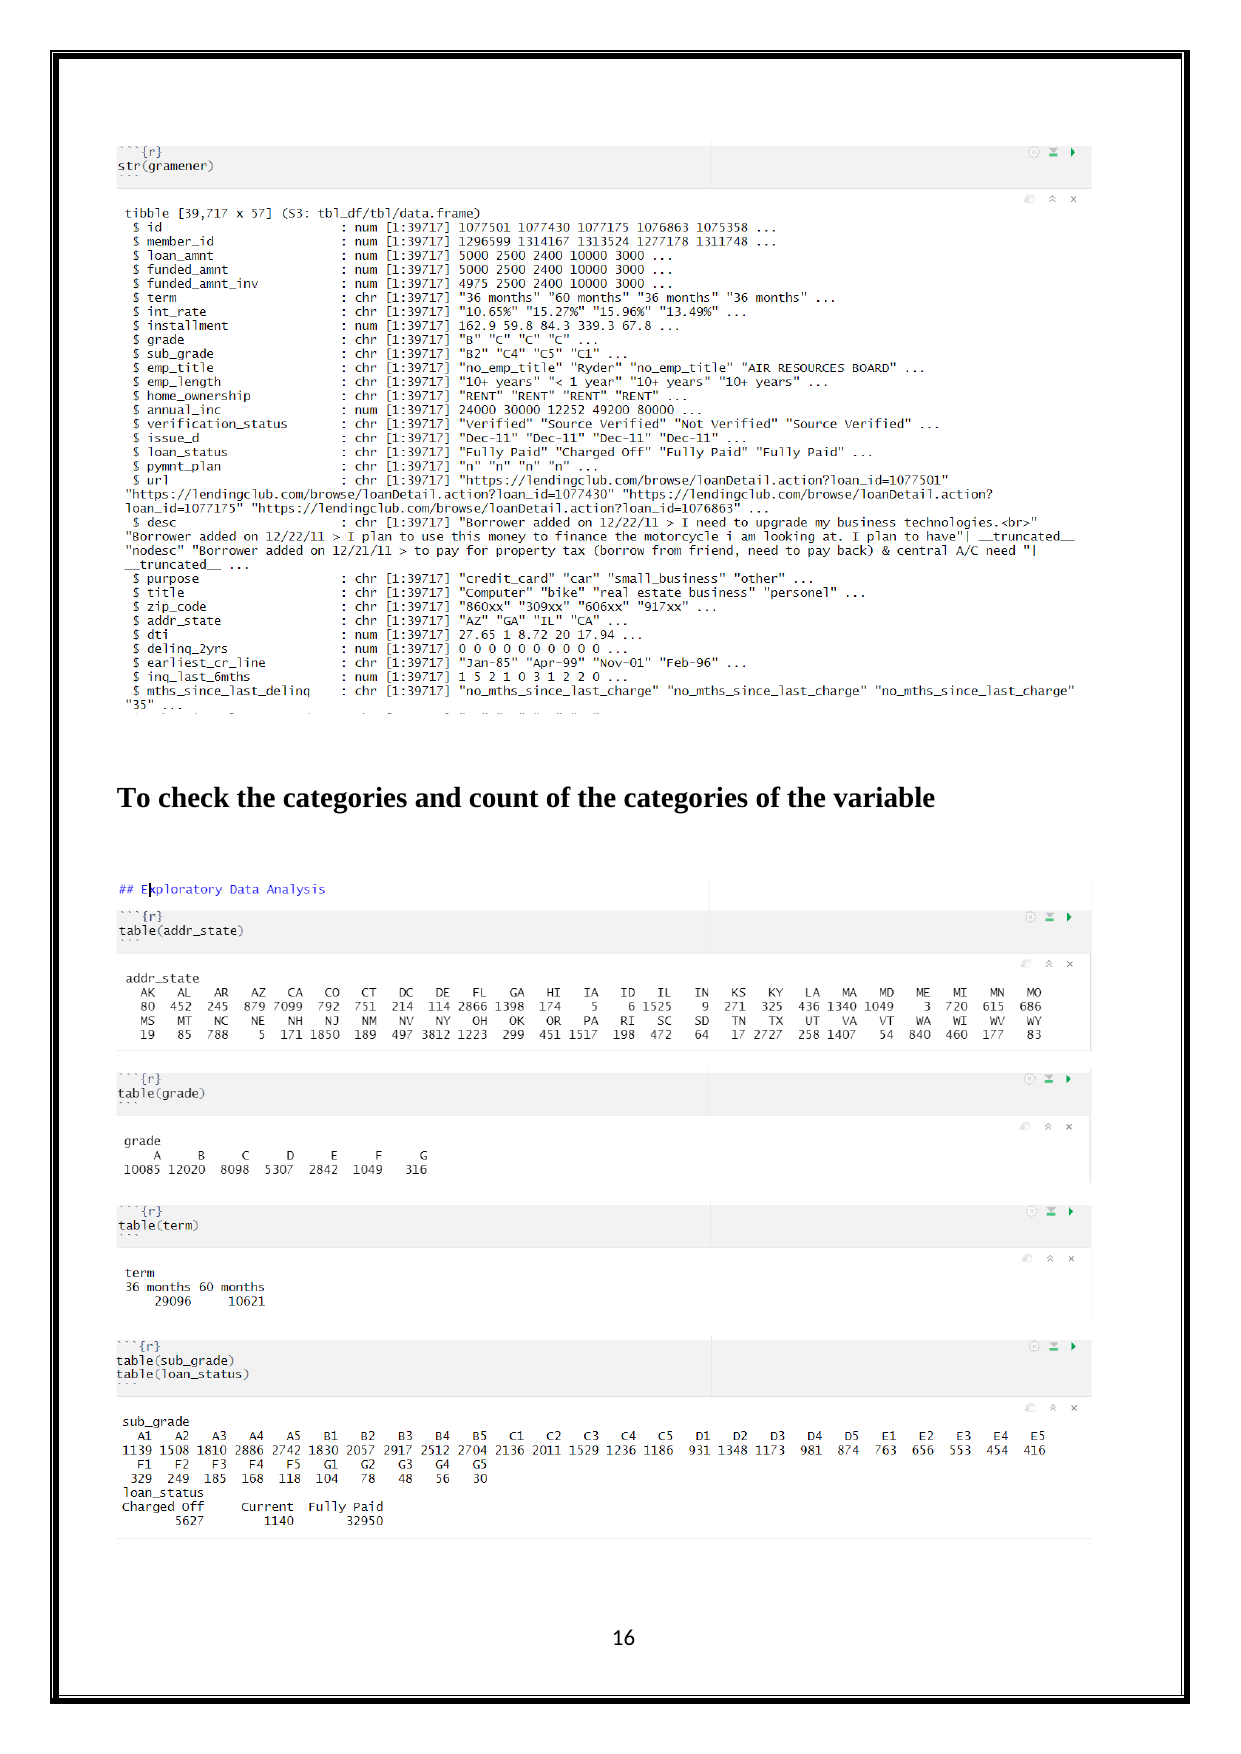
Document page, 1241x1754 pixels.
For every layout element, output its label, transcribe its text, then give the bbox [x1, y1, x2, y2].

picture [116, 879, 1092, 1051]
picture [116, 141, 1092, 714]
picture [116, 1335, 1092, 1539]
picture [116, 1068, 1092, 1183]
text To check the categories and count of the categories of the variable [117, 780, 1130, 813]
picture [116, 1201, 1092, 1317]
